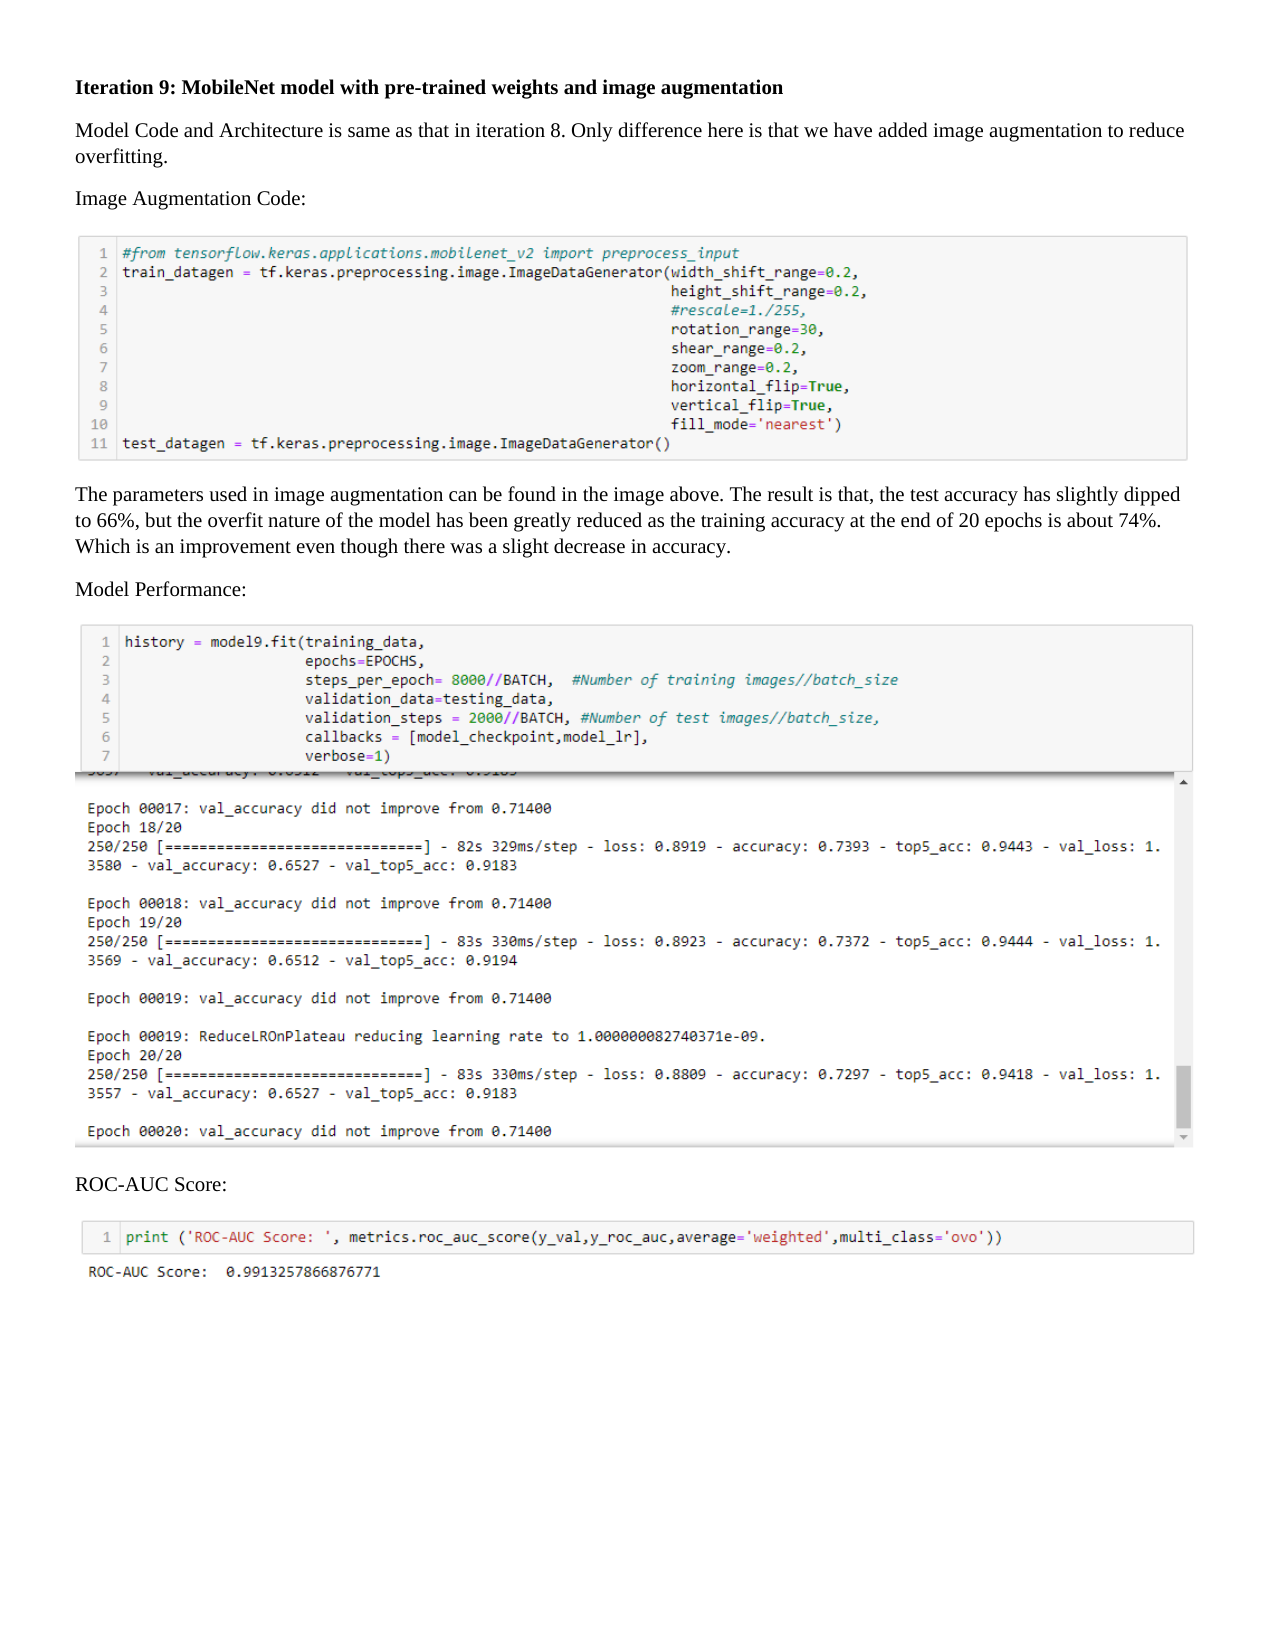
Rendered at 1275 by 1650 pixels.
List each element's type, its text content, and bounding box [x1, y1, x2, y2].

text Iteration 9: MobileNet model with pre-trained weights and image augmentation [75, 75, 1200, 99]
picture [75, 228, 1200, 464]
text Image Augmentation Code: [75, 186, 1200, 210]
text Model Code and Architecture is same as that in iteration 8. Only difference here is that we have added image augmentation to reduce overfitting. [75, 118, 1200, 168]
text The parameters used in image augmentation can be found in the image above. The result is that, the test accuracy has slightly dipped to 66%, but the overfit nature of the model has been greatly reduced as the training accuracy at the end of 20 epochs is about 74%. Which is an improvement even though there was a slight decrease in accuracy. [75, 482, 1200, 558]
picture [75, 1214, 1200, 1287]
picture [75, 619, 1200, 1153]
text ROC-AUC Score: [75, 1172, 1200, 1196]
text Model Performance: [75, 577, 1200, 601]
